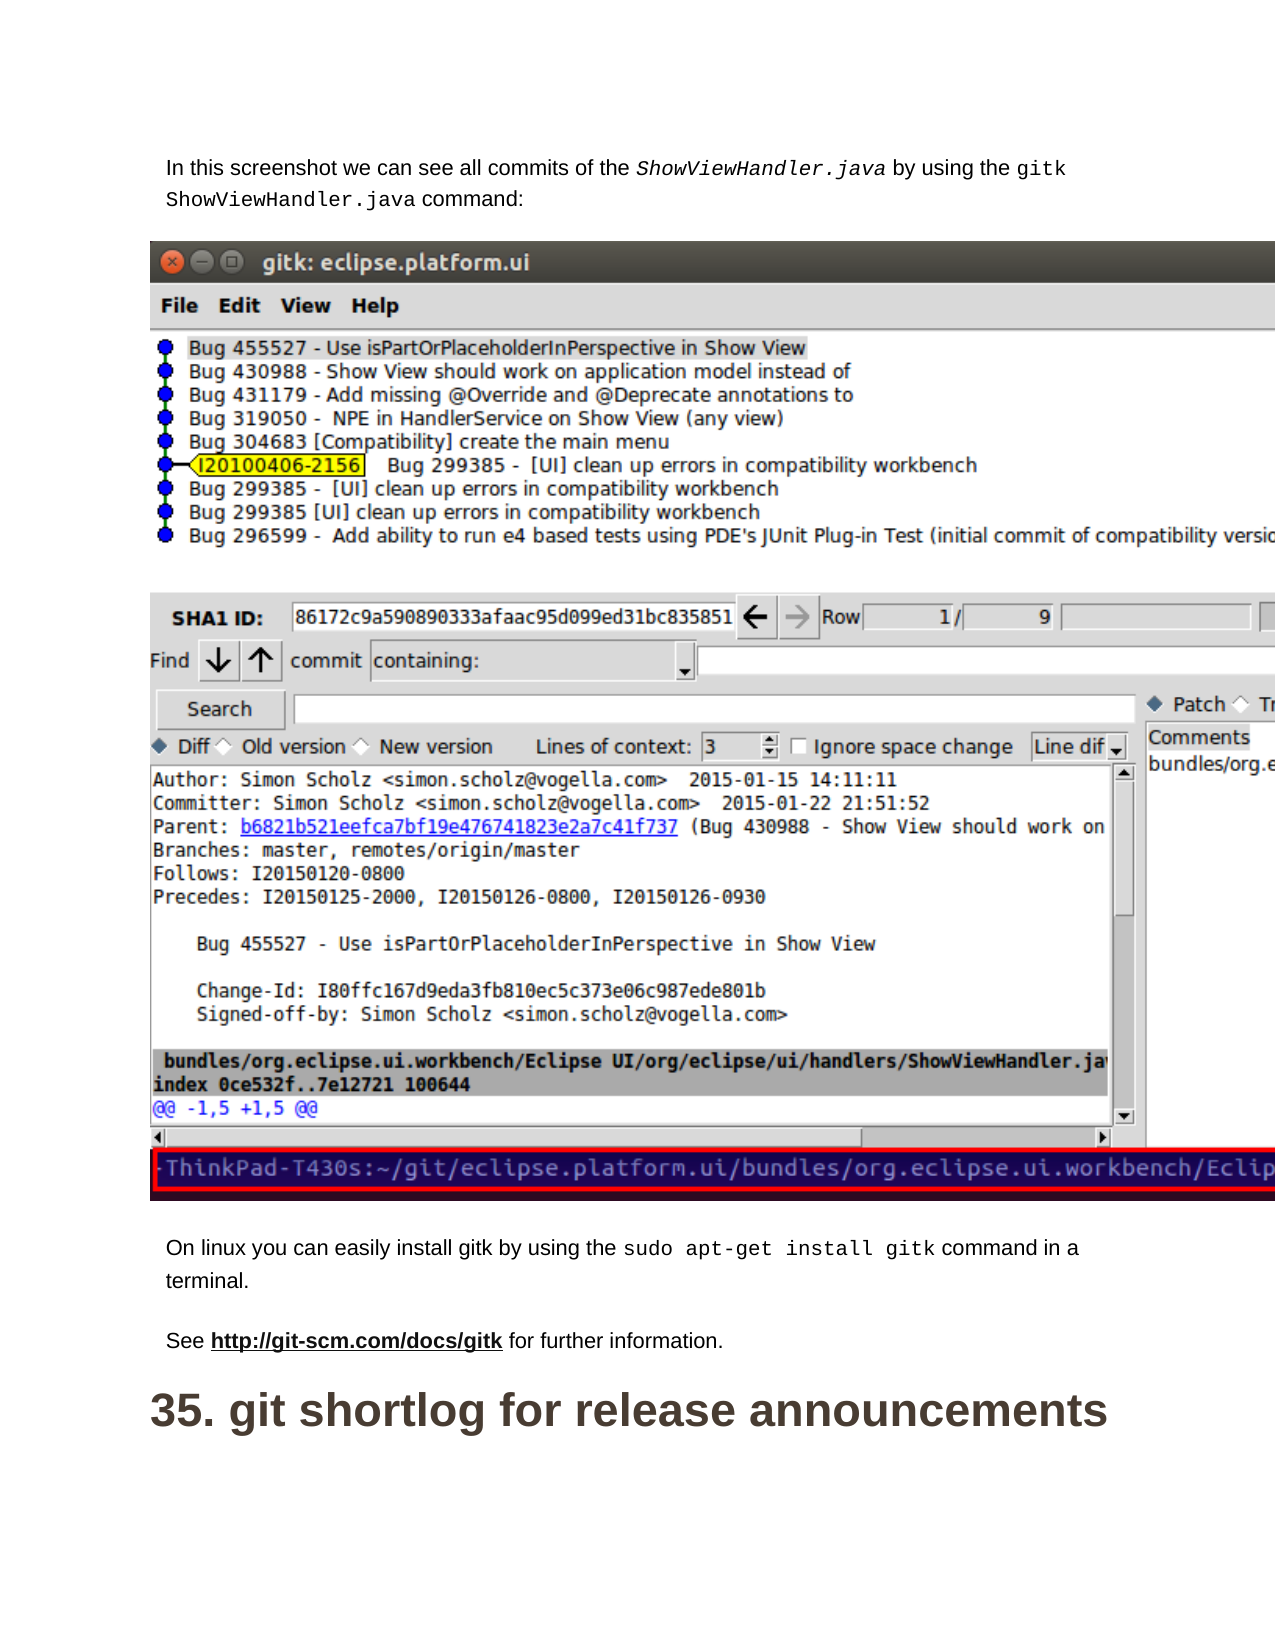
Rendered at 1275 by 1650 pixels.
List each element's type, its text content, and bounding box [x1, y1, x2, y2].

text See http://git-scm.com/docs/gitk for further information. [166, 1322, 1109, 1353]
text On linux you can easily install gitk by using the sudo apt-get install gitk command in a terminal. [166, 1230, 1109, 1293]
text In this screenshot we can see all commits of the ShowViewHandler.java by using the gitk ShowViewHandler.java command: [166, 150, 1109, 212]
text 35. git shortlog for release announcements [150, 1382, 1125, 1436]
picture [150, 241, 1275, 1201]
